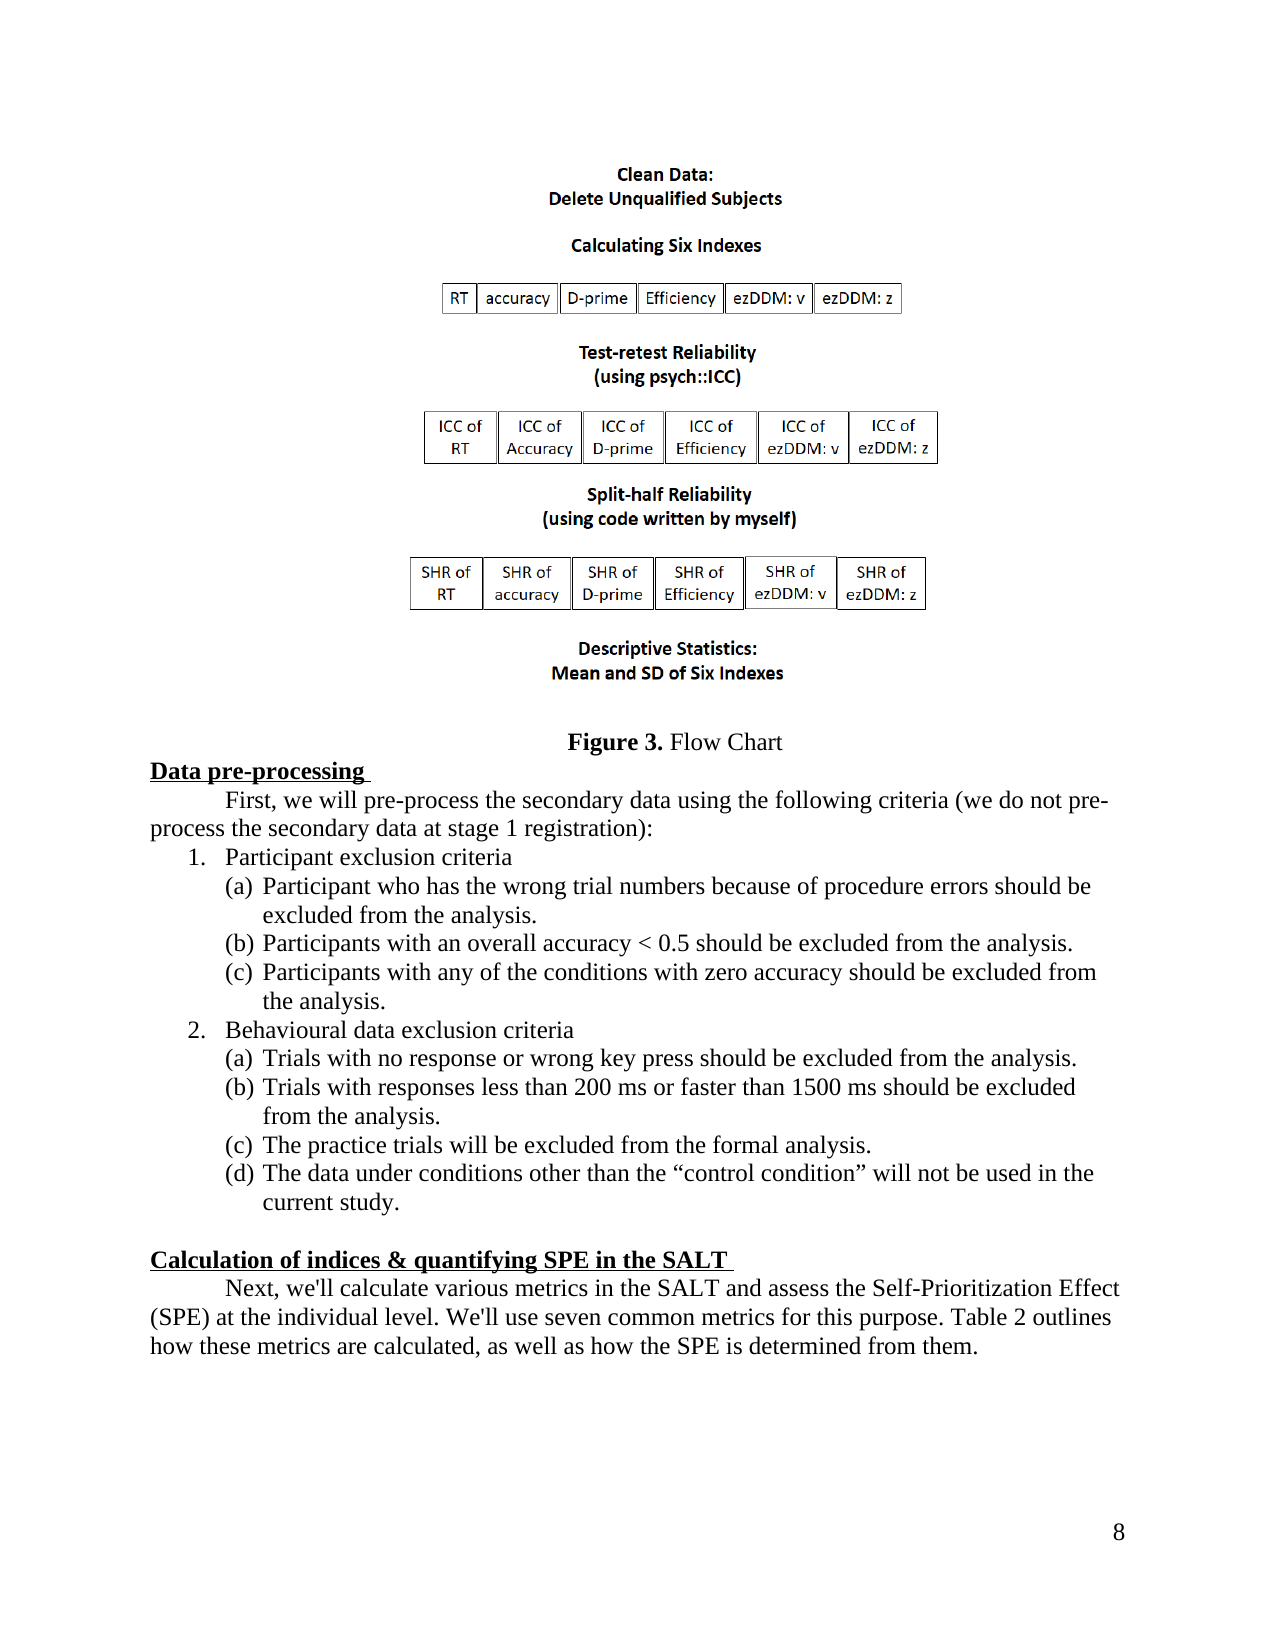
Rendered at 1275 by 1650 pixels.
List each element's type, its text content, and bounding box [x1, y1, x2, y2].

subtitle Calculation of indices & quantifying SPE in the SALT [150, 1245, 1125, 1273]
list Behavioural data exclusion criteria [187, 1015, 1125, 1043]
subtitle Data pre-processing [150, 756, 1125, 785]
list Participants with any of the conditions with zero accuracy should be excluded from the analysis. [225, 957, 1125, 1015]
list Participant exclusion criteria [187, 842, 1125, 871]
list Participants with an overall accuracy < 0.5 should be excluded from the analysis. [225, 928, 1125, 957]
list Trials with no response or wrong key press should be excluded from the analysis. [225, 1043, 1125, 1072]
list Participant who has the wrong trial numbers because of procedure errors should be excluded from the analysis. [225, 871, 1125, 928]
picture [395, 150, 955, 699]
list The practice trials will be excluded from the formal analysis. [225, 1130, 1125, 1158]
list The data under conditions other than the “control condition” will not be used in the current study. [225, 1158, 1125, 1216]
text Figure 3. Flow Chart [150, 727, 1125, 756]
text First, we will pre-process the secondary data using the following criteria (we do not pre-process the secondary data at stage 1 registration): [150, 785, 1125, 842]
list Trials with responses less than 200 ms or faster than 1500 ms should be excluded from the analysis. [225, 1072, 1125, 1130]
text Next, we'll calculate various metrics in the SALT and assess the Self-Prioritization Effect (SPE) at the individual level. We'll use seven common metrics for this purpose. Table 2 outlines how these metrics are calculated, as well as how the SPE is determined from them. [150, 1273, 1125, 1360]
